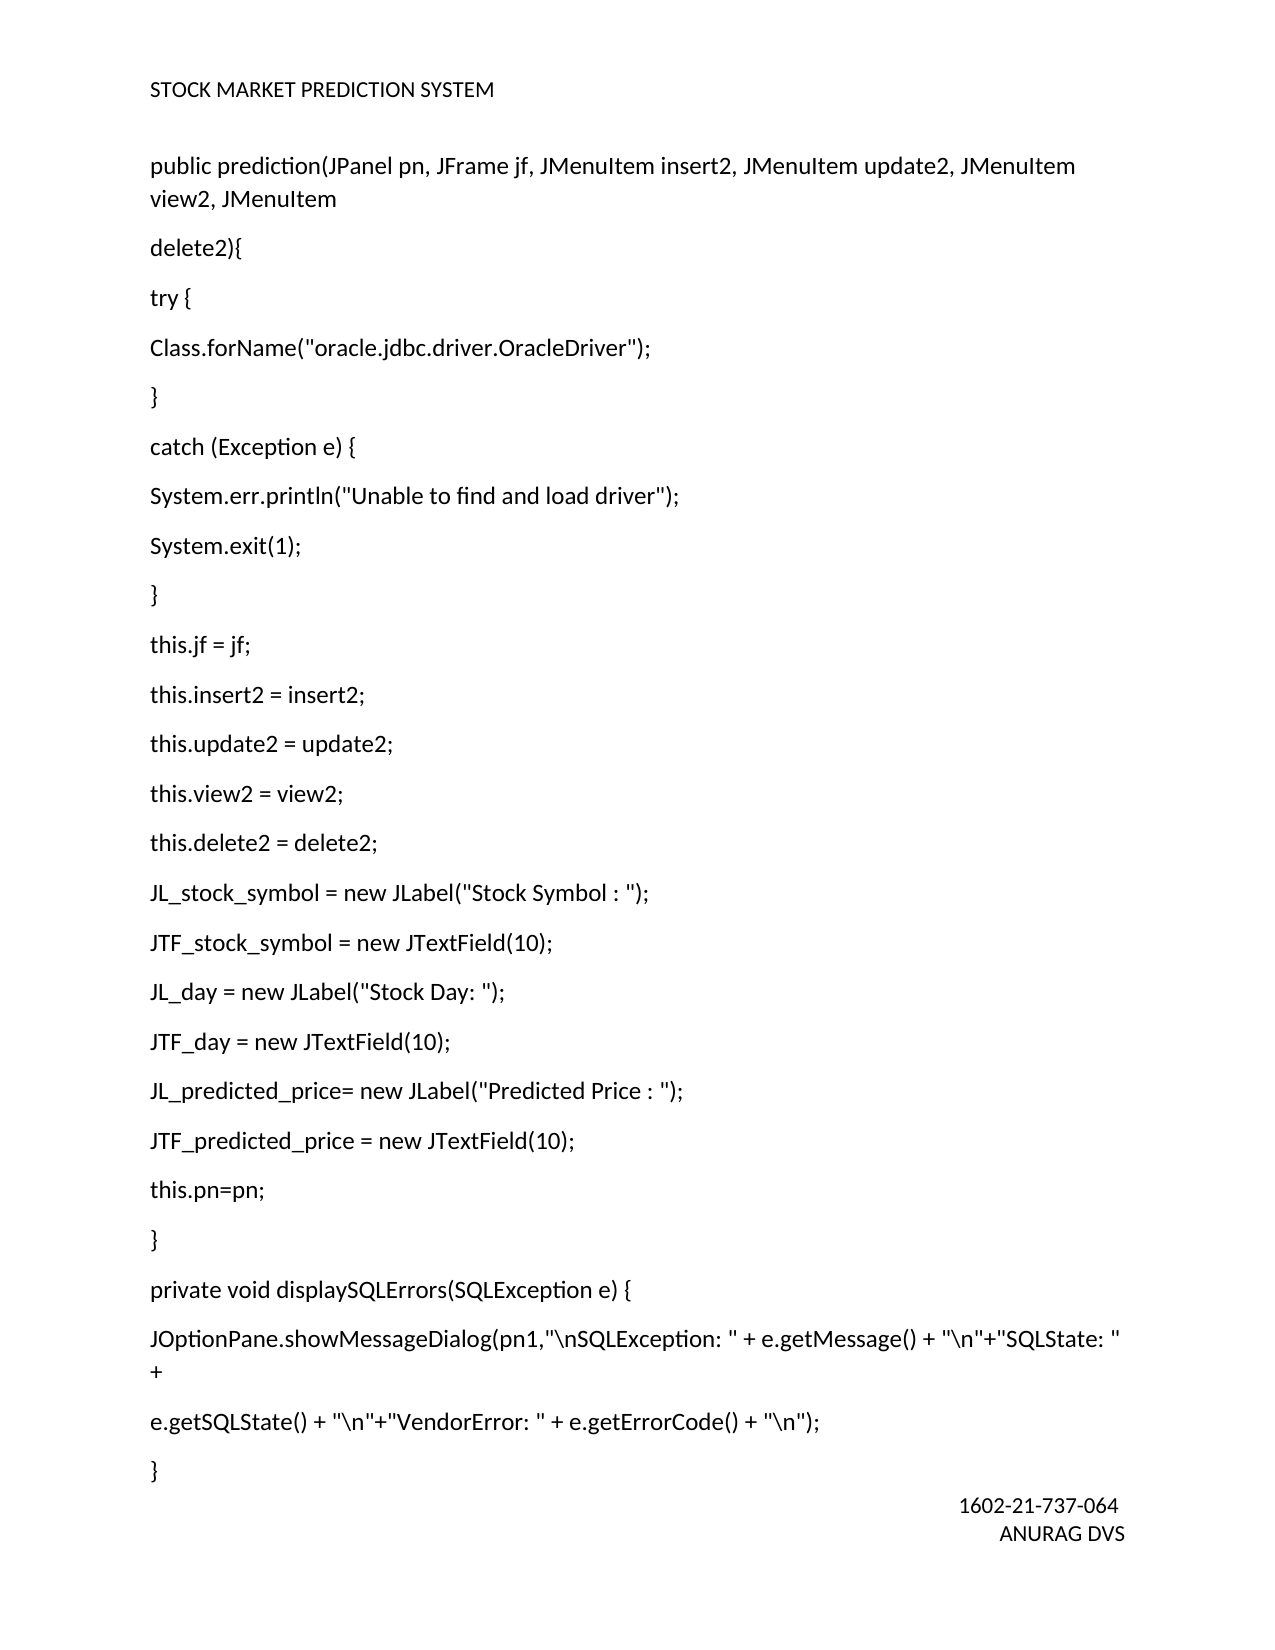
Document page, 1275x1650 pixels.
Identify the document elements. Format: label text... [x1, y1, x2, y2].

text System.err.println("Unable to find and load driver"); [150, 480, 1125, 511]
text JOptionPane.showMessageDialog(pn1,"\nSQLException: " + e.getMessage() + "\n"+"SQLState: " + [150, 1323, 1125, 1387]
text } [150, 1224, 1125, 1255]
text JL_predicted_price= new JLabel("Predicted Price : "); [150, 1075, 1125, 1106]
text JTF_predicted_price = new JTextField(10); [150, 1125, 1125, 1156]
text this.insert2 = insert2; [150, 679, 1125, 709]
text Class.forName("oracle.jdbc.driver.OracleDriver"); [150, 332, 1125, 362]
text JL_day = new JLabel("Stock Day: "); [150, 976, 1125, 1007]
text public prediction(JPanel pn, JFrame jf, JMenuItem insert2, JMenuItem update2, JMenuItem view2, JMenuItem [150, 150, 1125, 213]
text } [150, 381, 1125, 412]
text JTF_stock_symbol = new JTextField(10); [150, 927, 1125, 957]
text delete2){ [150, 232, 1125, 263]
text catch (Exception e) { [150, 431, 1125, 461]
text private void displaySQLErrors(SQLException e) { [150, 1274, 1125, 1304]
text this.jf = jf; [150, 629, 1125, 660]
text System.exit(1); [150, 530, 1125, 561]
text } [150, 579, 1125, 610]
text JL_stock_symbol = new JLabel("Stock Symbol : "); [150, 877, 1125, 908]
text this.update2 = update2; [150, 728, 1125, 759]
text this.delete2 = delete2; [150, 827, 1125, 858]
text e.getSQLState() + "\n"+"VendorError: " + e.getErrorCode() + "\n"); [150, 1406, 1125, 1436]
text this.pn=pn; [150, 1174, 1125, 1205]
text } [150, 1455, 1125, 1486]
text try { [150, 282, 1125, 313]
text JTF_day = new JTextField(10); [150, 1026, 1125, 1056]
text this.view2 = view2; [150, 778, 1125, 808]
